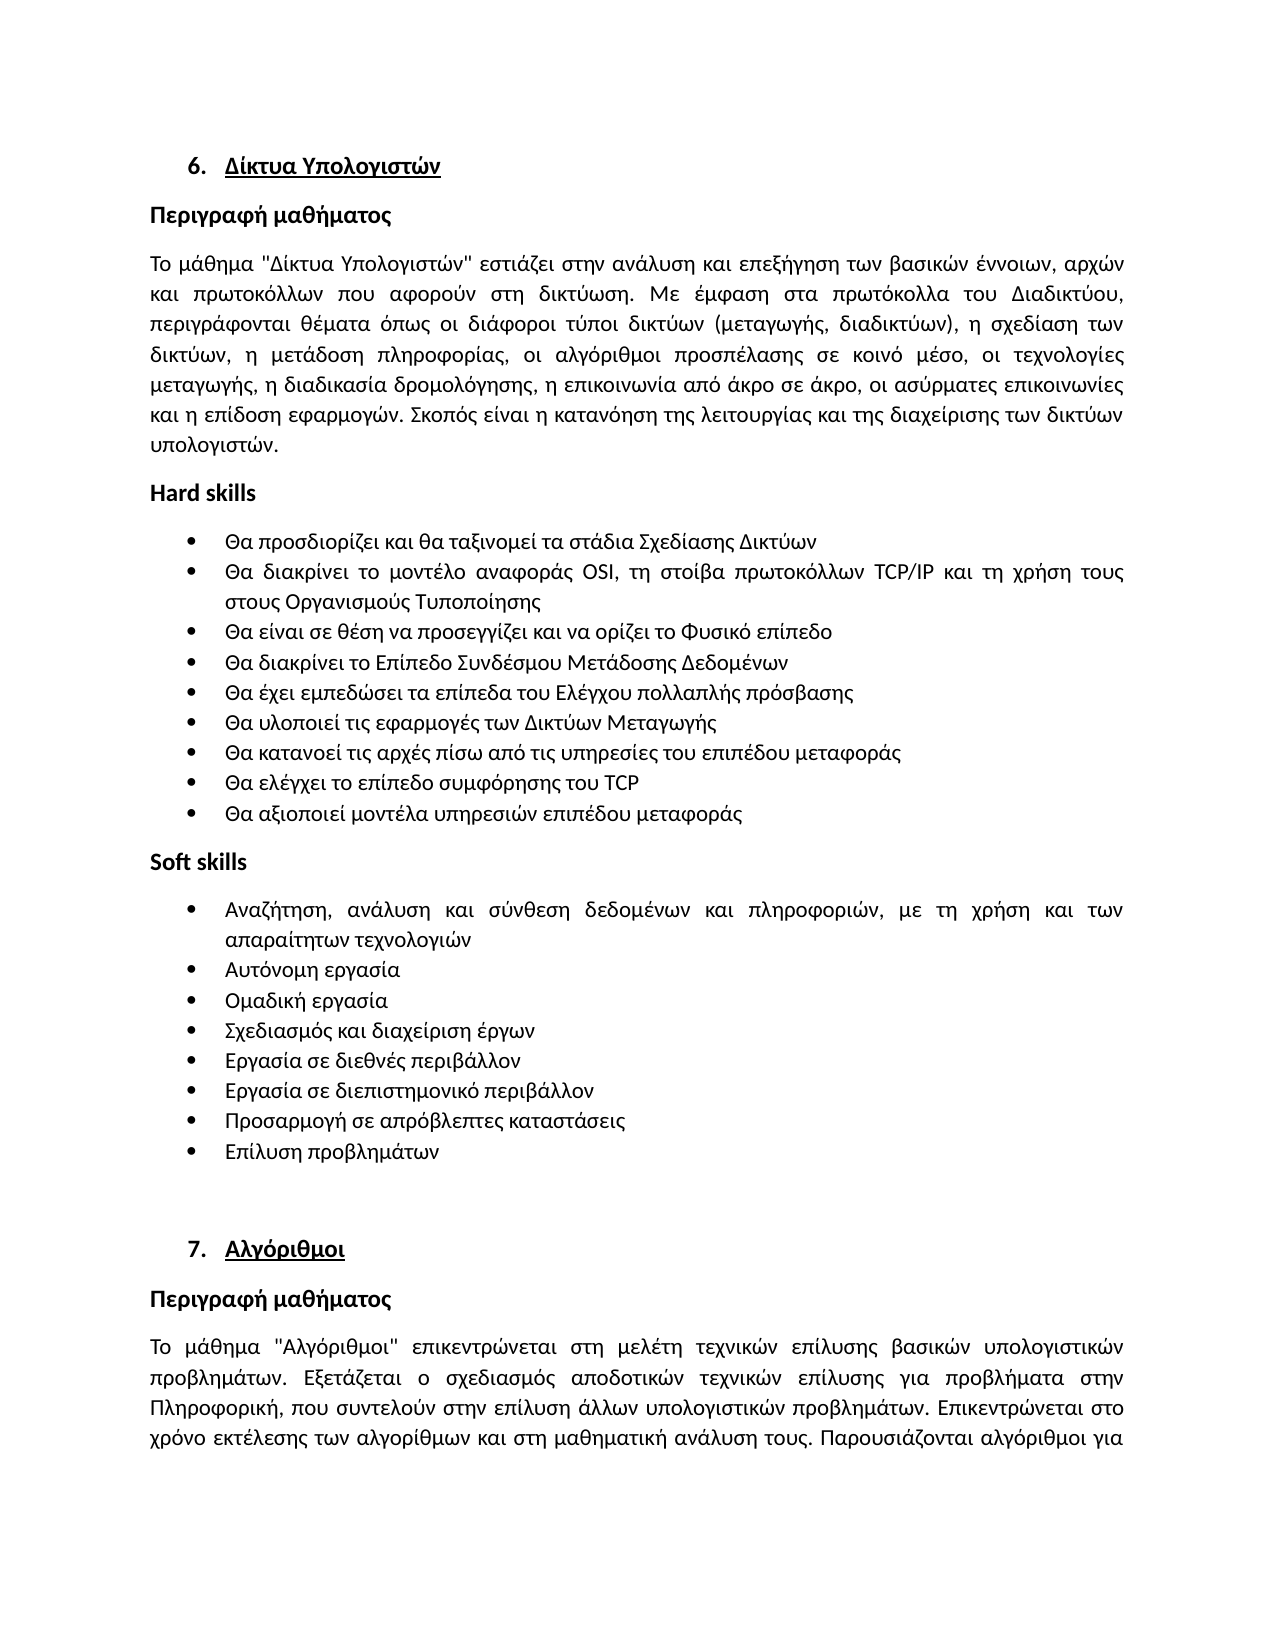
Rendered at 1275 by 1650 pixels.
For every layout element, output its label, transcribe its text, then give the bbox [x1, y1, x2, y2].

list Εργασία σε διεθνές περιβάλλον [187, 1046, 1125, 1074]
list Θα προσδιορίζει και θα ταξινομεί τα στάδια Σχεδίασης Δικτύων [187, 527, 1125, 555]
text Περιγραφή μαθήματος [150, 199, 1125, 230]
list Δίκτυα Υπολογιστών [187, 150, 1125, 181]
text Hard skills [150, 477, 1125, 508]
text Περιγραφή μαθήματος [150, 1283, 1125, 1313]
list Εργασία σε διεπιστημονικό περιβάλλον [187, 1076, 1125, 1104]
list Θα έχει εμπεδώσει τα επίπεδα του Ελέγχου πολλαπλής πρόσβασης [187, 678, 1125, 706]
list Θα διακρίνει το μοντέλο αναφοράς OSI, τη στοίβα πρωτοκόλλων TCP/IP και τη χρήση τους στους Οργανισμούς Τυποποίησης [187, 557, 1125, 615]
list Αλγόριθμοι [187, 1233, 1125, 1264]
list Αναζήτηση, ανάλυση και σύνθεση δεδομένων και πληροφοριών, με τη χρήση και των απαραίτητων τεχνολογιών [187, 895, 1125, 953]
list Θα αξιοποιεί μοντέλα υπηρεσιών επιπέδου μεταφοράς [187, 799, 1125, 827]
list Αυτόνομη εργασία [187, 956, 1125, 984]
text Soft skills [150, 846, 1125, 876]
list Θα κατανοεί τις αρχές πίσω από τις υπηρεσίες του επιπέδου μεταφοράς [187, 738, 1125, 766]
list Προσαρμογή σε απρόβλεπτες καταστάσεις [187, 1107, 1125, 1135]
list Θα είναι σε θέση να προσεγγίζει και να ορίζει το Φυσικό επίπεδο [187, 617, 1125, 646]
list Θα διακρίνει το Επίπεδο Συνδέσμου Μετάδοσης Δεδομένων [187, 648, 1125, 676]
list Θα υλοποιεί τις εφαρμογές των Δικτύων Μεταγωγής [187, 708, 1125, 736]
list Επίλυση προβλημάτων [187, 1137, 1125, 1165]
list Ομαδική εργασία [187, 986, 1125, 1014]
list Θα ελέγχει το επίπεδο συμφόρησης του TCP [187, 768, 1125, 797]
list Σχεδιασμός και διαχείριση έργων [187, 1016, 1125, 1044]
